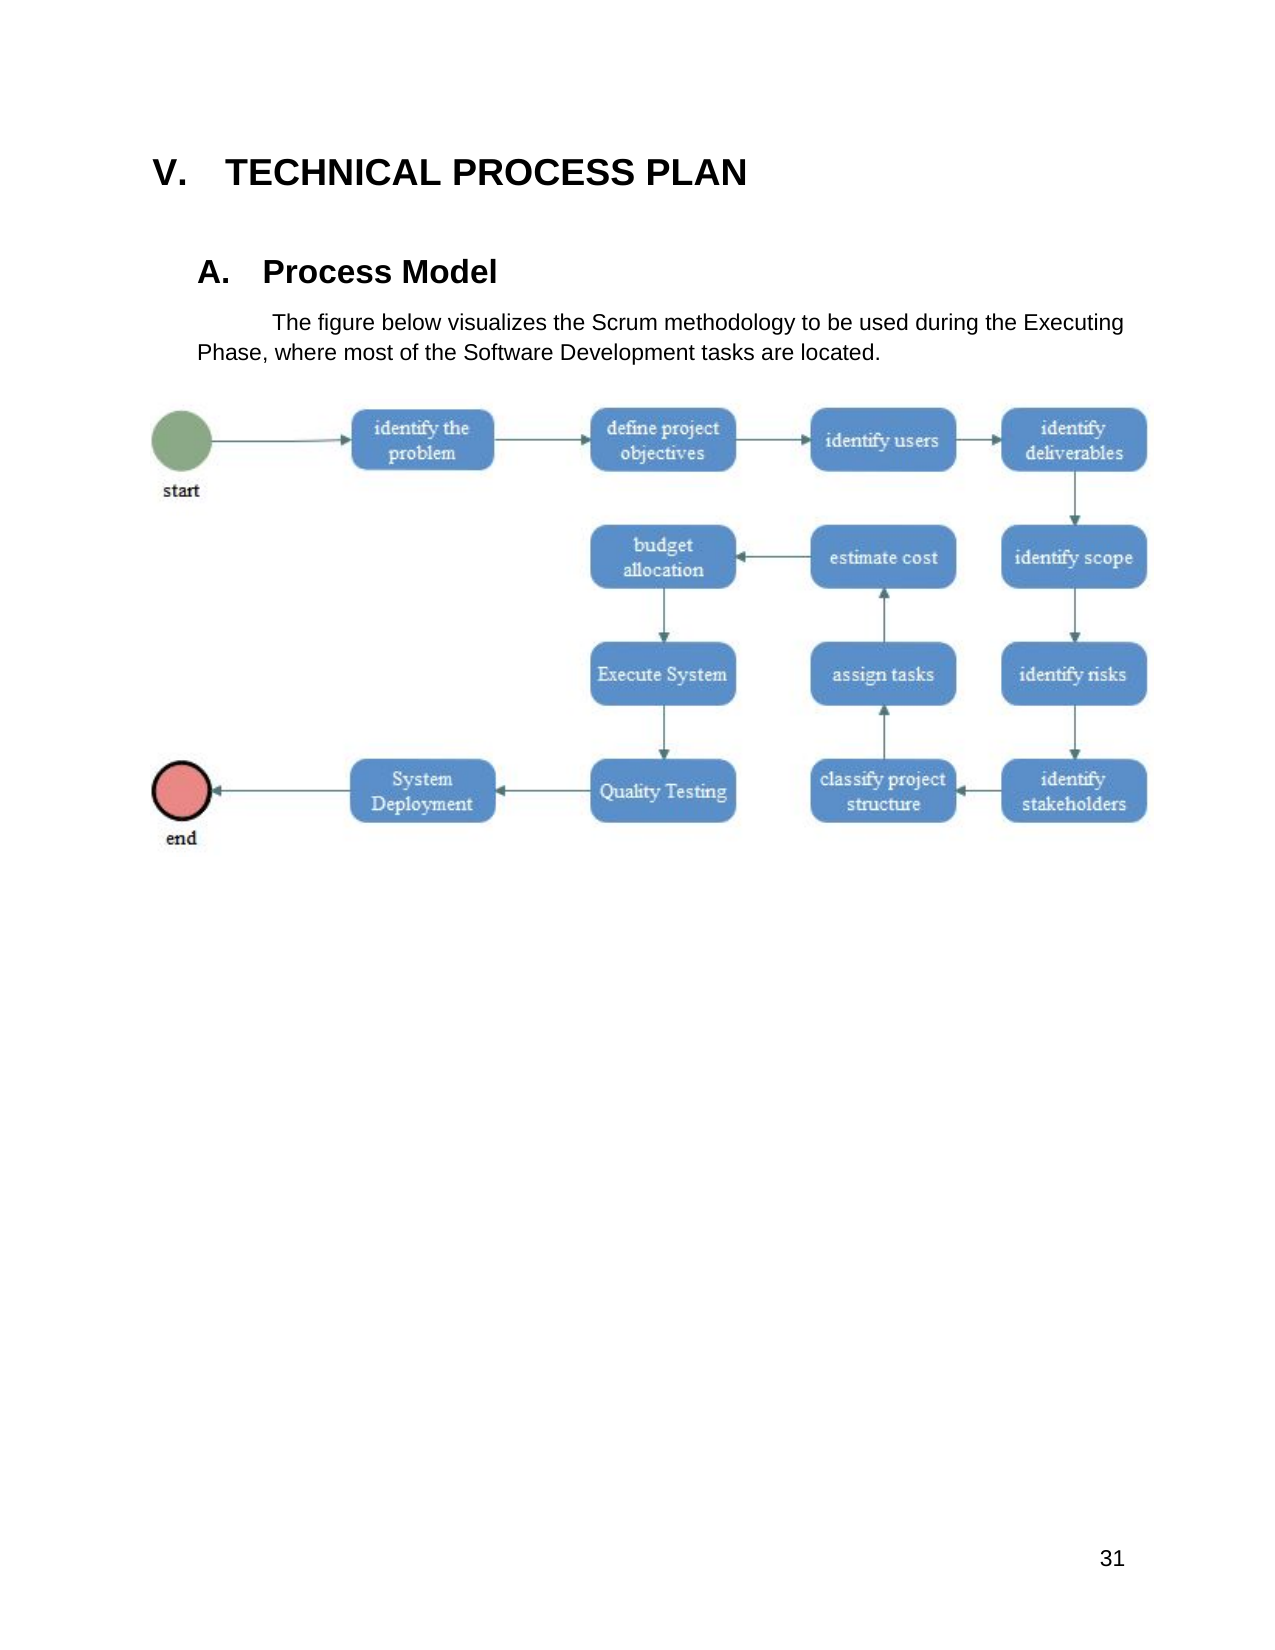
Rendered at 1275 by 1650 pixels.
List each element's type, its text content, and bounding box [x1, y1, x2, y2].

subtitle Process Model [197, 252, 1125, 291]
subtitle TECHNICAL PROCESS PLAN [187, 150, 1125, 193]
text The figure below visualizes the Scrum methodology to be used during the Executing Phase, where most of the Software Development tasks are located. [197, 309, 1125, 365]
picture [150, 399, 1154, 857]
